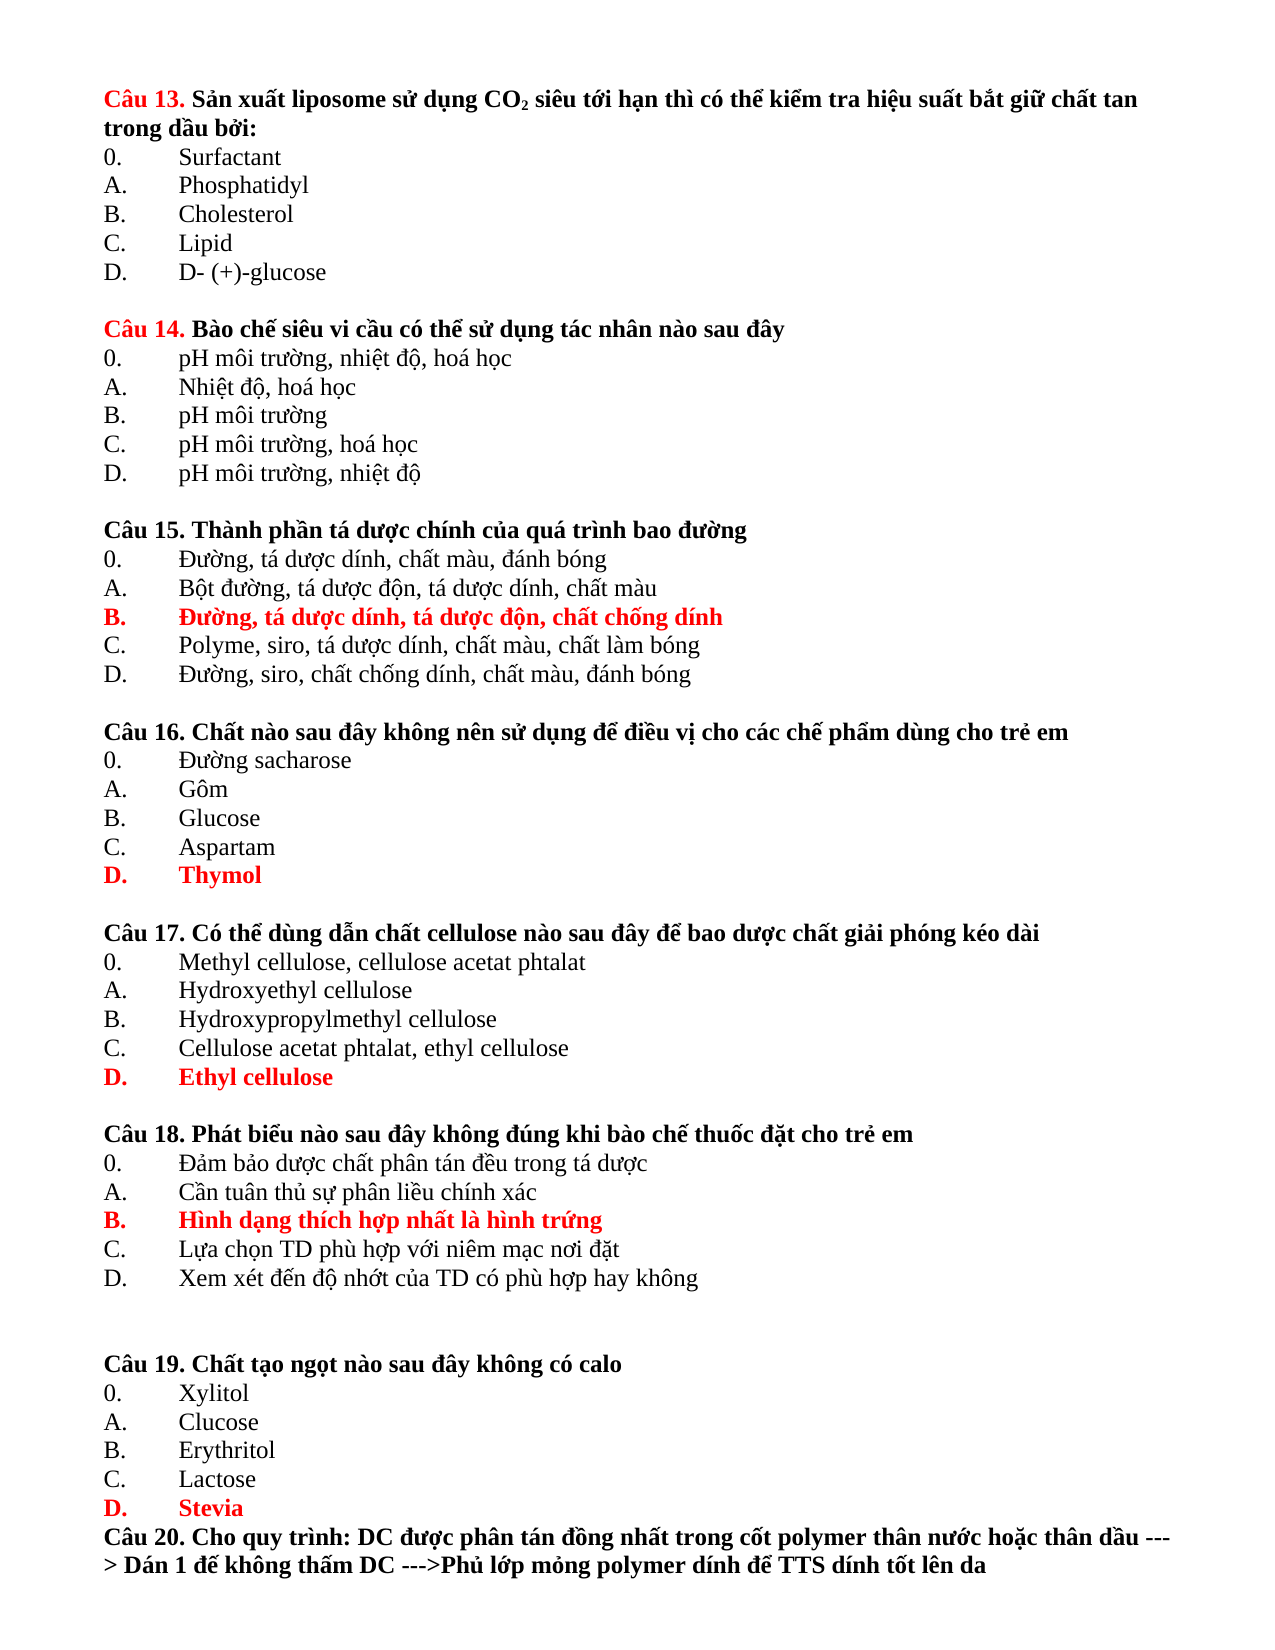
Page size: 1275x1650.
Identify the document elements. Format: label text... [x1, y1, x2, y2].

list Xem xét đến độ nhớt của TD có phù hợp hay không [103, 1263, 1181, 1292]
list Đường, siro, chất chống dính, chất màu, đánh bóng [103, 659, 1181, 688]
list Nhiệt độ, hoá học [103, 372, 1181, 401]
text Câu 13. Sản xuất liposome sử dụng CO2 siêu tới hạn thì có thể kiểm tra hiệu suất bắt giữ chất tan trong dầu bởi: [103, 84, 1181, 142]
list Đường, tá dược dính, tá dược độn, chất chống dính [103, 602, 1181, 631]
list Clucose [103, 1407, 1181, 1436]
list Cần tuân thủ sự phân liều chính xác [103, 1177, 1181, 1206]
list Polyme, siro, tá dược dính, chất màu, chất làm bóng [103, 631, 1181, 659]
list Hình dạng thích hợp nhất là hình trứng [103, 1206, 1181, 1234]
list Phosphatidyl [103, 171, 1181, 199]
list Đảm bảo dược chất phân tán đều trong tá dược [103, 1148, 1181, 1177]
list Lựa chọn TD phù hợp với niêm mạc nơi đặt [103, 1234, 1181, 1263]
list Ethyl cellulose [103, 1062, 1181, 1091]
text Câu 17. Có thể dùng dẫn chất cellulose nào sau đây để bao dược chất giải phóng kéo dài [103, 918, 1181, 947]
list Bột đường, tá dược độn, tá dược dính, chất màu [103, 573, 1181, 602]
list Thymol [103, 861, 1181, 889]
list pH môi trường [103, 401, 1181, 429]
list Hydroxyethyl cellulose [103, 976, 1181, 1004]
list Cellulose acetat phtalat, ethyl cellulose [103, 1033, 1181, 1062]
text Câu 18. Phát biểu nào sau đây không đúng khi bào chế thuốc đặt cho trẻ em [103, 1119, 1181, 1148]
text Câu 19. Chất tạo ngọt nào sau đây không có calo [103, 1349, 1181, 1378]
list pH môi trường, hoá học [103, 429, 1181, 458]
list Xylitol [103, 1378, 1181, 1407]
list Lactose [103, 1464, 1181, 1493]
list Glucose [103, 803, 1181, 832]
list D- (+)-glucose [103, 257, 1181, 286]
list Lipid [103, 228, 1181, 257]
text Câu 16. Chất nào sau đây không nên sử dụng để điều vị cho các chế phẩm dùng cho trẻ em [103, 717, 1181, 746]
list pH môi trường, nhiệt độ, hoá học [103, 343, 1181, 372]
list Đường, tá dược dính, chất màu, đánh bóng [103, 544, 1181, 573]
list Gôm [103, 774, 1181, 803]
list Erythritol [103, 1436, 1181, 1464]
text Câu 14. Bào chế siêu vi cầu có thể sử dụng tác nhân nào sau đây [103, 314, 1181, 343]
text Câu 15. Thành phần tá dược chính của quá trình bao đường [103, 516, 1181, 544]
list Surfactant [103, 142, 1181, 171]
list Aspartam [103, 832, 1181, 861]
list Cholesterol [103, 199, 1181, 228]
list Hydroxypropylmethyl cellulose [103, 1004, 1181, 1033]
text Câu 20. Cho quy trình: DC được phân tán đồng nhất trong cốt polymer thân nước hoặc thân dầu ---> Dán 1 đế không thấm DC --->Phủ lớp mỏng polymer dính để TTS dính tốt lên da [103, 1522, 1181, 1579]
list Methyl cellulose, cellulose acetat phtalat [103, 947, 1181, 976]
list pH môi trường, nhiệt độ [103, 458, 1181, 487]
list Stevia [103, 1493, 1181, 1522]
list Đường sacharose [103, 746, 1181, 774]
